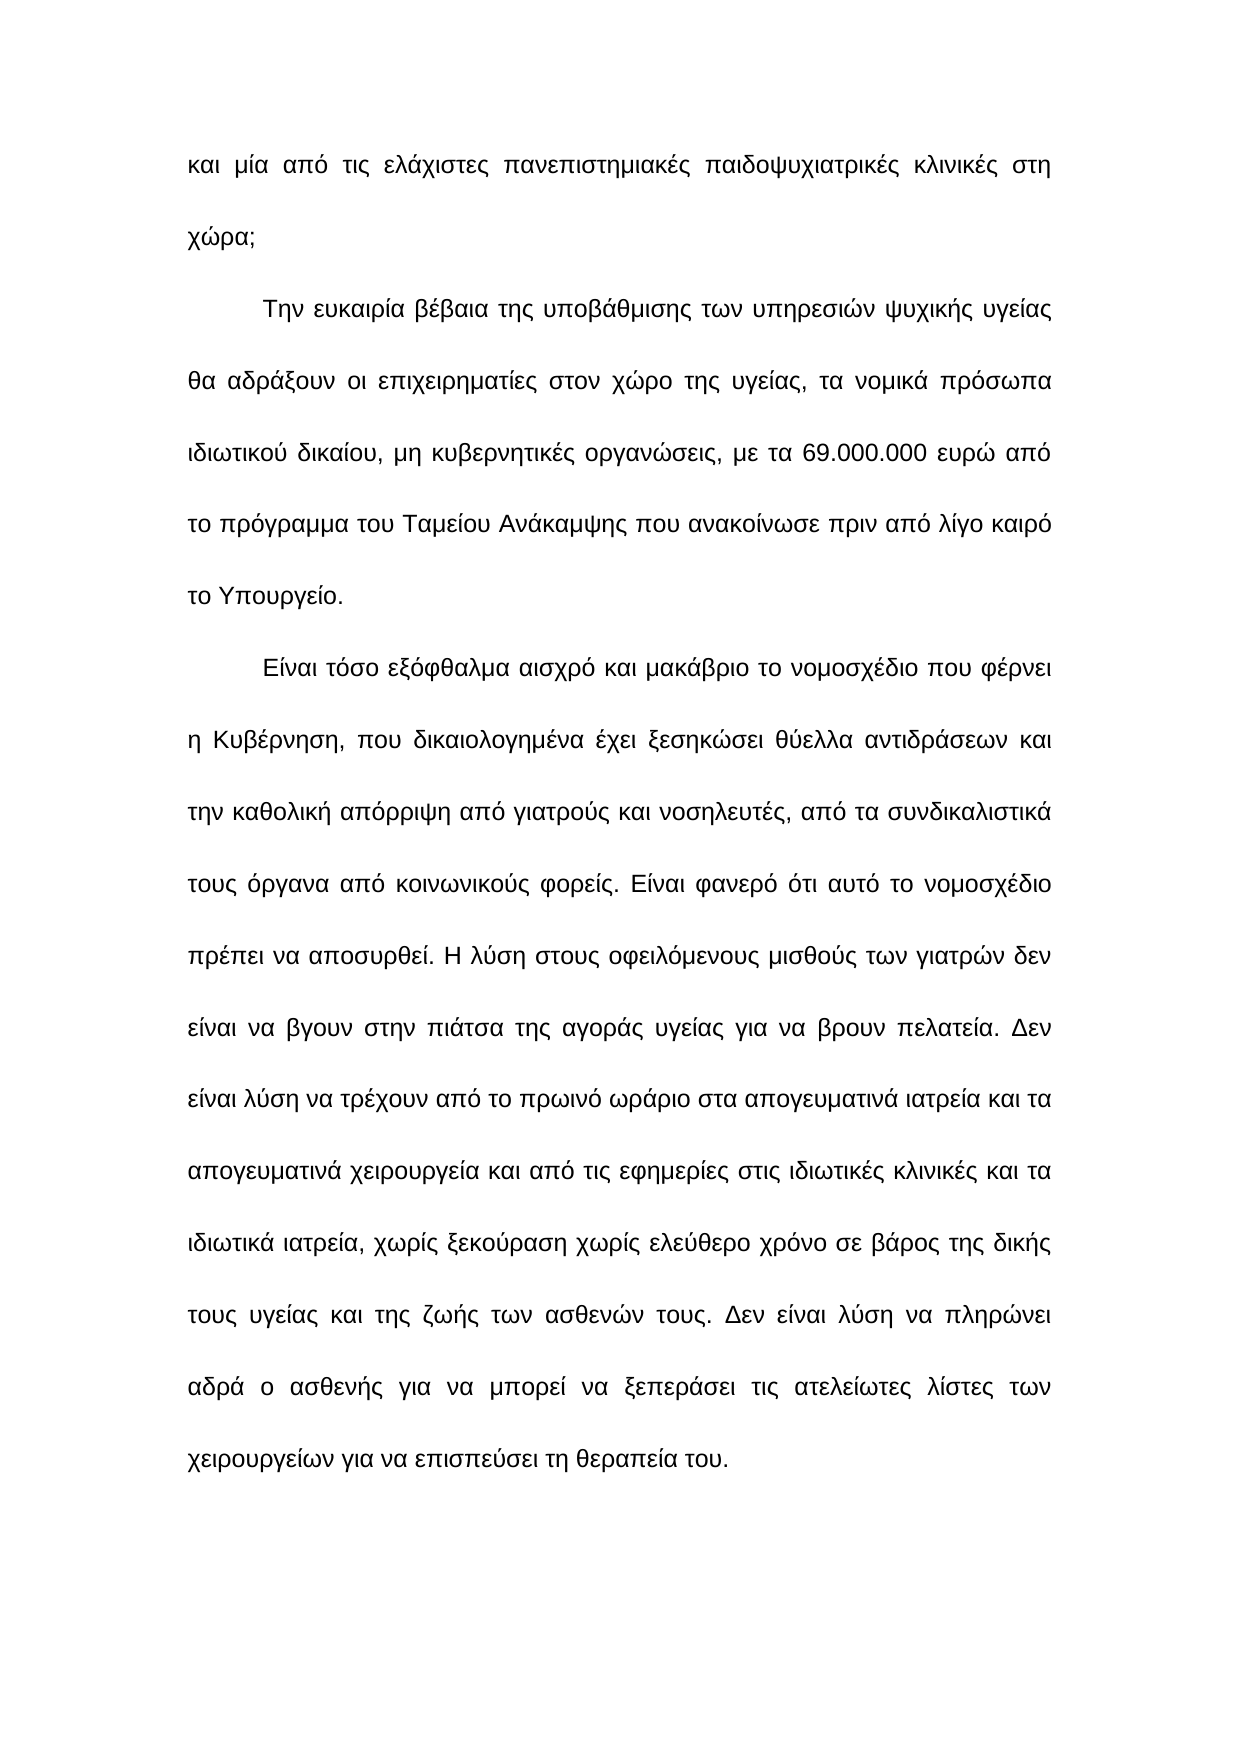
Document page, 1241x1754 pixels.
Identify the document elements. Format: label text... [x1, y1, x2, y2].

text Την ευκαιρία βέβαια της υποβάθμισης των υπηρεσιών ψυχικής υγείας θα αδράξουν οι επιχειρηματίες στον χώρο της υγείας, τα νομικά πρόσωπα ιδιωτικού δικαίου, μη κυβερνητικές οργανώσεις, με τα 69.000.000 ευρώ από το πρόγραμμα του Ταμείου Ανάκαμψης που ανακοίνωσε πριν από λίγο καιρό το Υπουργείο. [187, 294, 1053, 610]
text Είναι τόσο εξόφθαλμα αισχρό και μακάβριο το νομοσχέδιο που φέρνει η Κυβέρνηση, που δικαιολογημένα έχει ξεσηκώσει θύελλα αντιδράσεων και την καθολική απόρριψη από γιατρούς και νοσηλευτές, από τα συνδικαλιστικά τους όργανα από κοινωνικούς φορείς. Είναι φανερό ότι αυτό το νομοσχέδιο πρέπει να αποσυρθεί. Η λύση στους οφειλόμενους μισθούς των γιατρών δεν είναι να βγουν στην πιάτσα της αγοράς υγείας για να βρουν πελατεία. Δεν είναι λύση να τρέχουν από το πρωινό ωράριο στα απογευματινά ιατρεία και τα απογευματινά χειρουργεία και από τις εφημερίες στις ιδιωτικές κλινικές και τα ιδιωτικά ιατρεία, χωρίς ξεκούραση χωρίς ελεύθερο χρόνο σε βάρος της δικής τους υγείας και της ζωής των ασθενών τους. Δεν είναι λύση να πληρώνει αδρά ο ασθενής για να μπορεί να ξεπεράσει τις ατελείωτες λίστες των χειρουργείων για να επισπεύσει τη θεραπεία του. [187, 653, 1053, 1472]
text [187, 150, 1053, 251]
